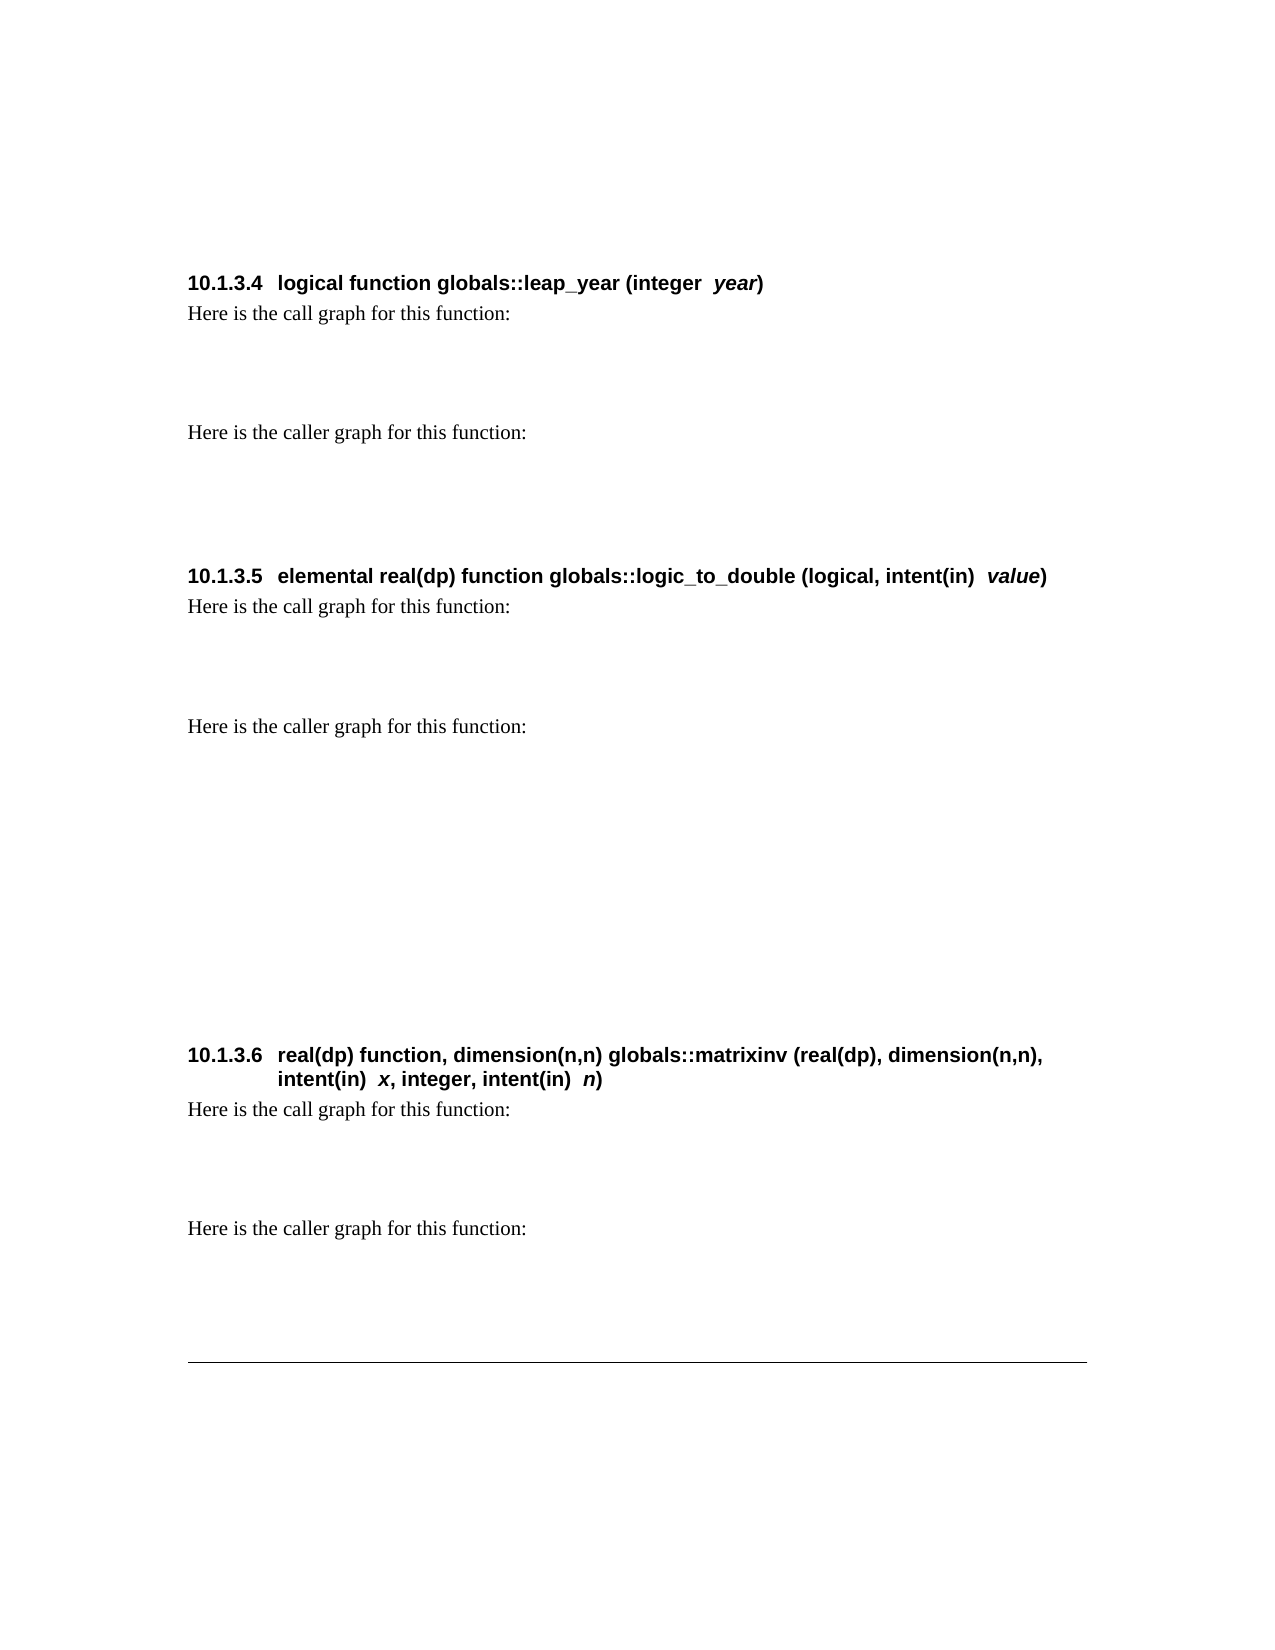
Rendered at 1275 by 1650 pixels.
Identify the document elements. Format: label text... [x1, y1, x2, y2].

text Here is the caller graph for this function: [187, 714, 1087, 738]
subtitle logical function globals::leap_year (integer year) [187, 270, 1087, 294]
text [187, 301, 1087, 324]
text Here is the call graph for this function: [187, 1097, 1087, 1121]
subtitle real(dp) function, dimension(n,n) globals::matrixinv (real(dp), dimension(n,n), intent(in) x, integer, intent(in) n) [187, 1043, 1087, 1091]
text Here is the call graph for this function: [187, 594, 1087, 618]
text Here is the caller graph for this function: [187, 1216, 1087, 1240]
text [187, 420, 1087, 444]
subtitle elemental real(dp) function globals::logic_to_double (logical, intent(in) value) [187, 564, 1087, 588]
